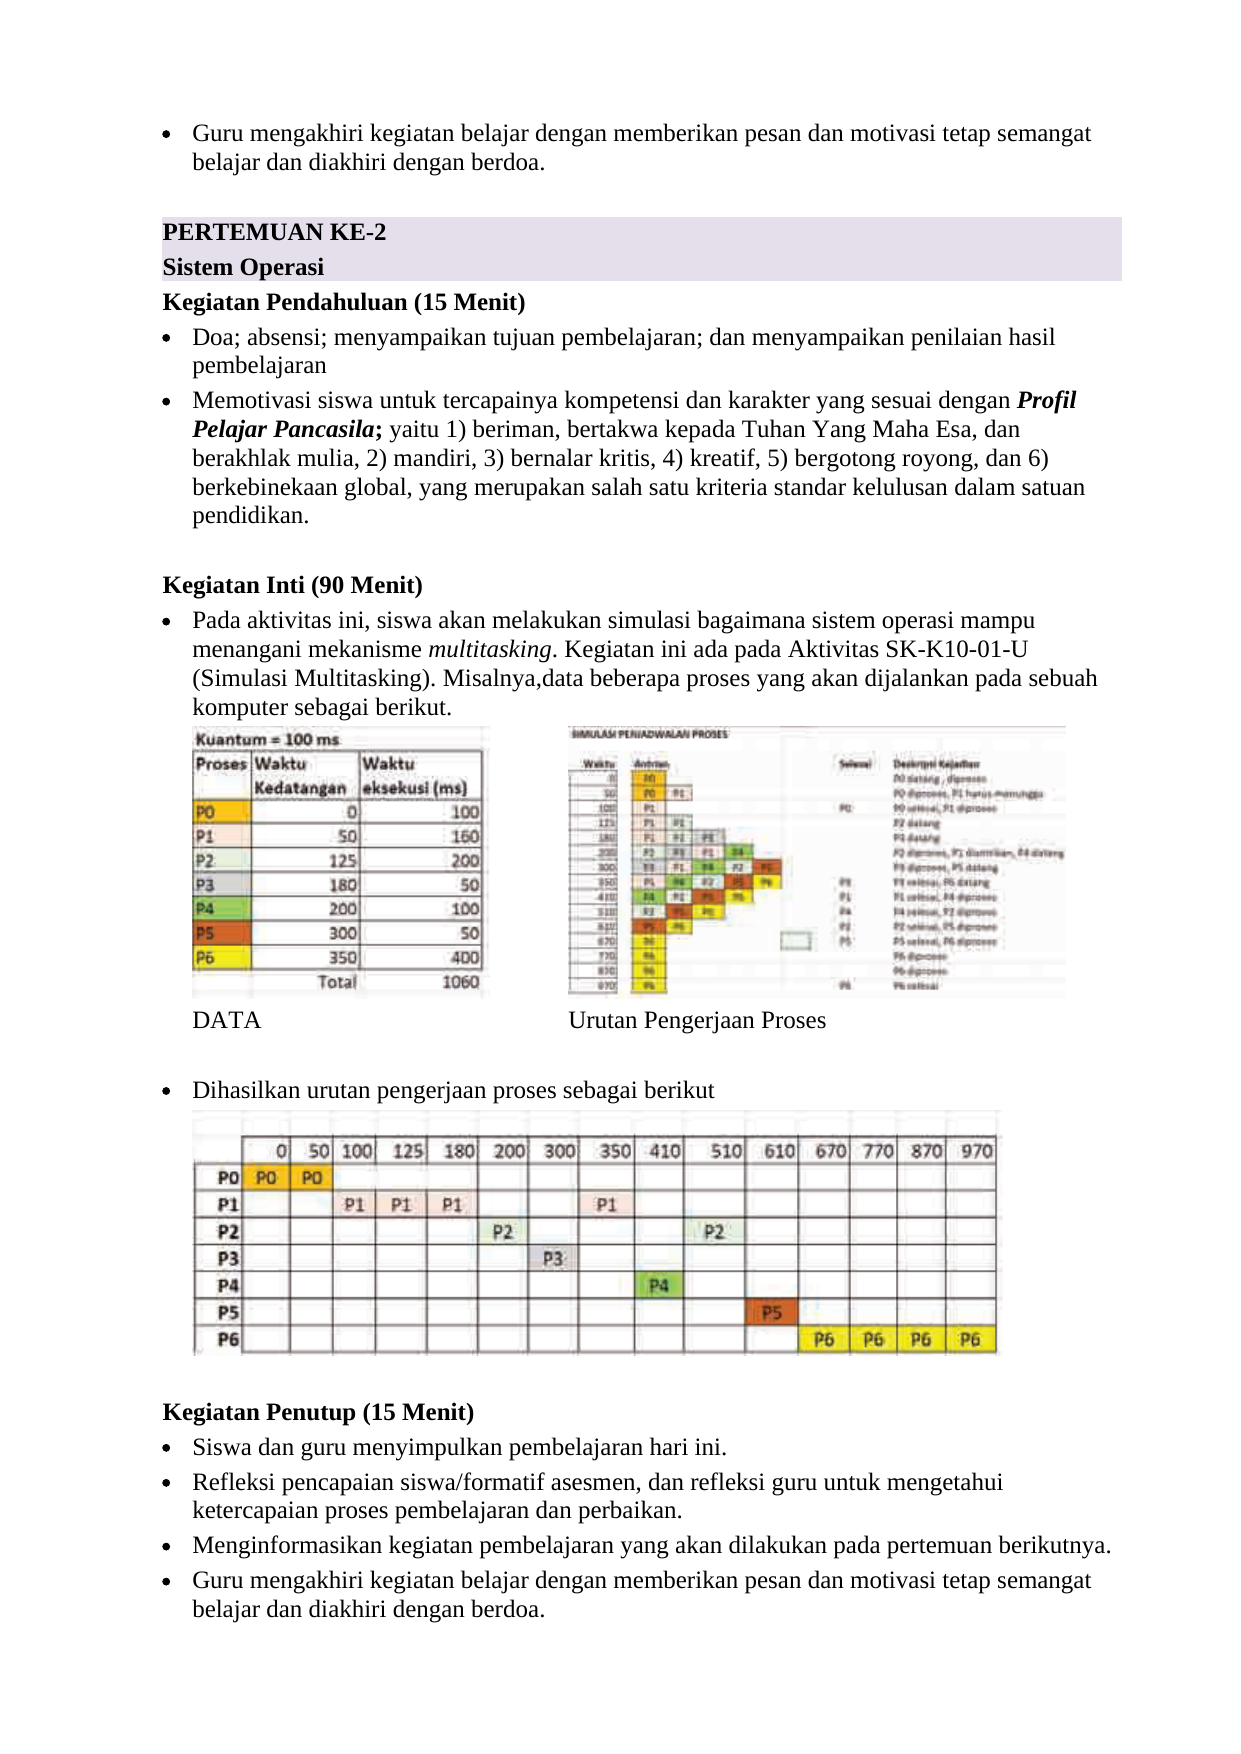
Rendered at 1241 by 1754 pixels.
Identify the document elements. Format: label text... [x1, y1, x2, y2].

list Guru mengakhiri kegiatan belajar dengan memberikan pesan dan motivasi tetap semangat belajar dan diakhiri dengan berdoa. [162, 1566, 1122, 1623]
text Sistem Operasi [162, 252, 1122, 281]
list Siswa dan guru menyimpulkan pembelajaran hari ini. [162, 1432, 1122, 1461]
text Kegiatan Inti (90 Menit) [162, 571, 1122, 599]
list Dihasilkan urutan pengerjaan proses sebagai berikut [162, 1075, 1122, 1104]
list Menginformasikan kegiatan pembelajaran yang akan dilakukan pada pertemuan berikutnya. [162, 1531, 1122, 1559]
list Pada aktivitas ini, siswa akan melakukan simulasi bagaimana sistem operasi mampu menangani mekanisme multitasking. Kegiatan ini ada pada Aktivitas SK-K10-01-U (Simulasi Multitasking). Misalnya,data beberapa proses yang akan dijalankan pada sebuah komputer sebagai berikut. [162, 606, 1122, 721]
list Memotivasi siswa untuk tercapainya kompetensi dan karakter yang sesuai dengan Profil Pelajar Pancasila; yaitu 1) beriman, bertakwa kepada Tuhan Yang Maha Esa, dan berakhlak mulia, 2) mandiri, 3) bernalar kritis, 4) kreatif, 5) bergotong royong, dan 6) berkebinekaan global, yang merupakan salah satu kriteria standar kelulusan dalam satuan pendidikan. [162, 386, 1122, 529]
text Kegiatan Pendahuluan (15 Menit) [162, 287, 1122, 316]
text PERTEMUAN KE-2 [162, 217, 1122, 246]
text Kegiatan Penutup (15 Menit) [162, 1397, 1122, 1426]
list Guru mengakhiri kegiatan belajar dengan memberikan pesan dan motivasi tetap semangat belajar dan diakhiri dengan berdoa. [162, 118, 1122, 176]
text DATA Urutan Pengerjaan Proses [192, 1005, 1122, 1034]
list Refleksi pencapaian siswa/formatif asesmen, dan refleksi guru untuk mengetahui ketercapaian proses pembelajaran dan perbaikan. [162, 1467, 1122, 1524]
list Doa; absensi; menyampaikan tujuan pembelajaran; dan menyampaikan penilaian hasil pembelajaran [162, 322, 1122, 379]
